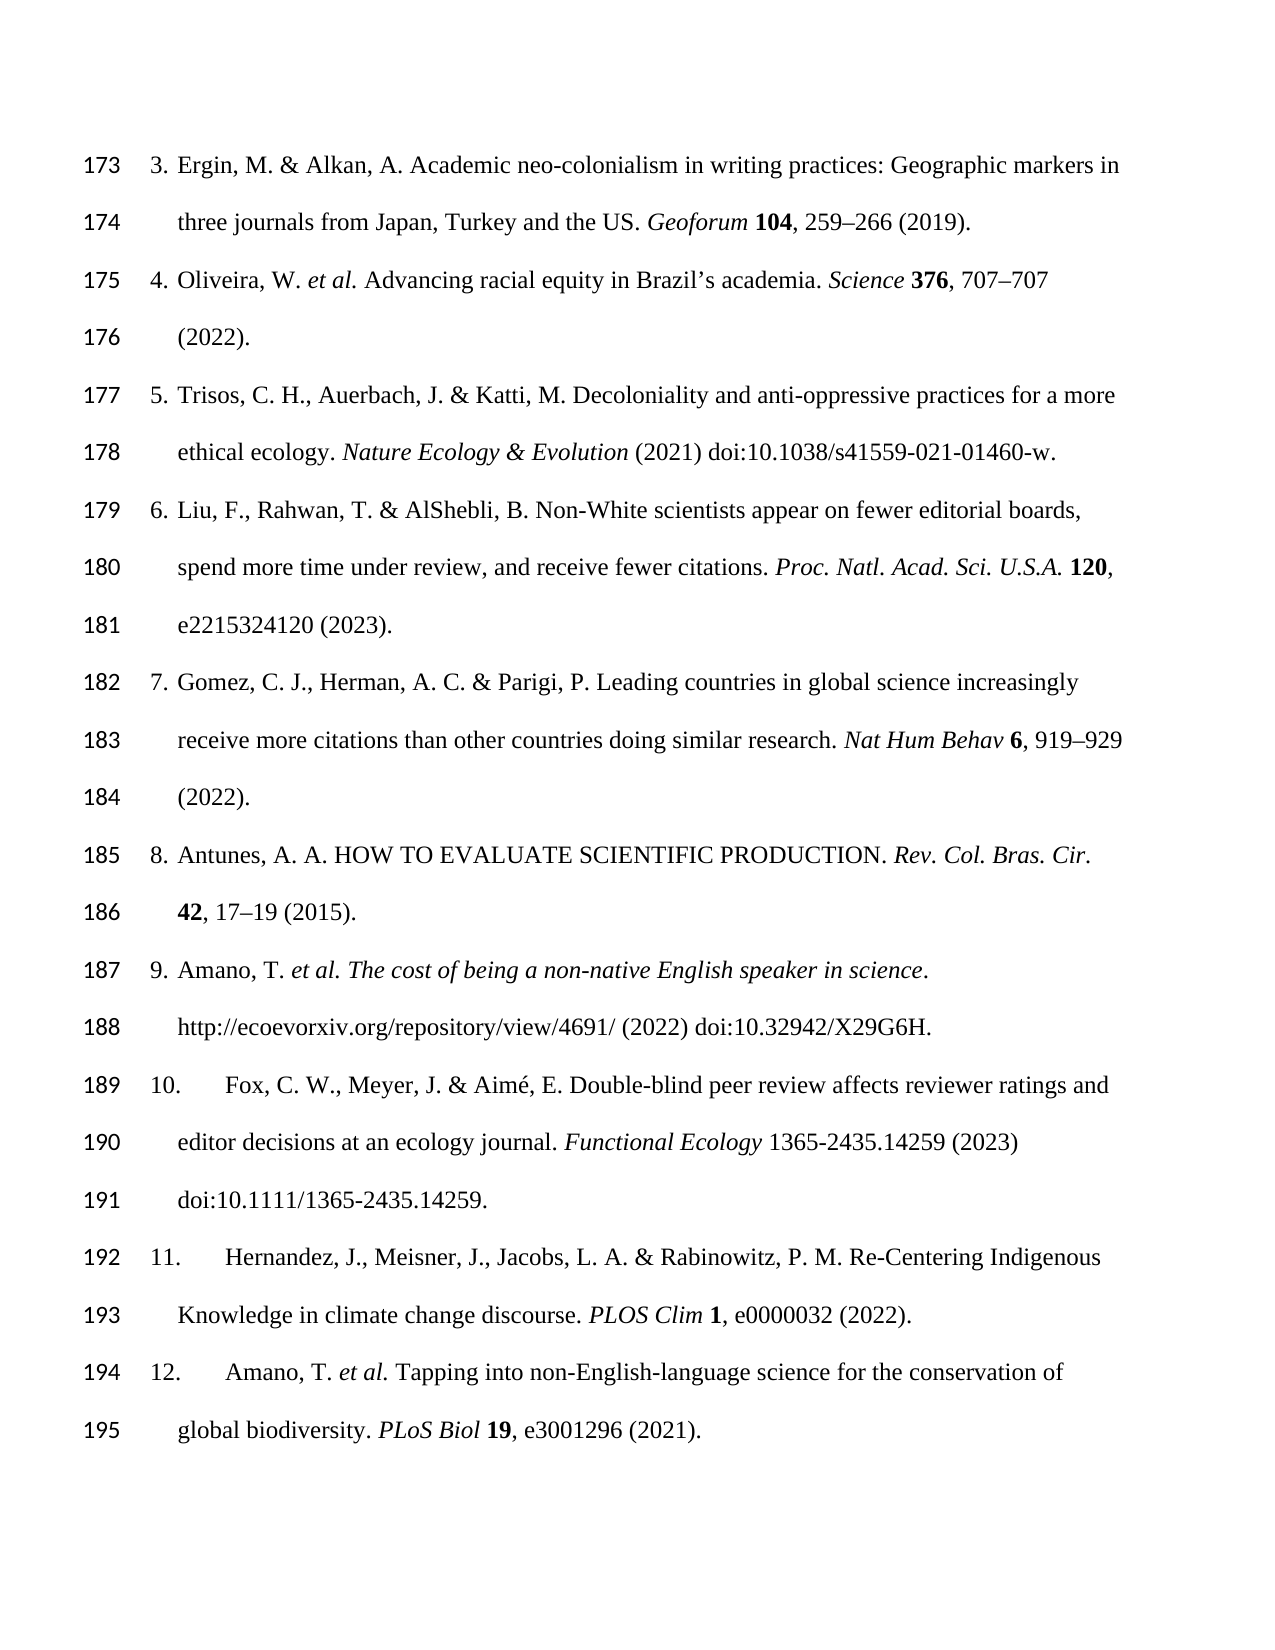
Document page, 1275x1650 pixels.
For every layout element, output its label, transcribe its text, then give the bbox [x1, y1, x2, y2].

text 6. Liu, F., Rahwan, T. & AlShebli, B. Non-White scientists appear on fewer editorial boards, spend more time under review, and receive fewer citations. Proc. Natl. Acad. Sci. U.S.A. 120, e2215324120 (2023). [150, 495, 1125, 639]
text 3. Ergin, M. & Alkan, A. Academic neo-colonialism in writing practices: Geographic markers in three journals from Japan, Turkey and the US. Geoforum 104, 259–266 (2019). [150, 150, 1125, 236]
text 10. Fox, C. W., Meyer, J. & Aimé, E. Double‐blind peer review affects reviewer ratings and editor decisions at an ecology journal. Functional Ecology 1365-2435.14259 (2023) doi:10.1111/1365-2435.14259. [150, 1070, 1125, 1214]
text 5. Trisos, C. H., Auerbach, J. & Katti, M. Decoloniality and anti-oppressive practices for a more ethical ecology. Nature Ecology & Evolution (2021) doi:10.1038/s41559-021-01460-w. [150, 380, 1125, 466]
text 4. Oliveira, W. et al. Advancing racial equity in Brazil’s academia. Science 376, 707–707 (2022). [150, 265, 1125, 351]
text 9. Amano, T. et al. The cost of being a non-native English speaker in science. http://ecoevorxiv.org/repository/view/4691/ (2022) doi:10.32942/X29G6H. [150, 955, 1125, 1041]
text 8. Antunes, A. A. HOW TO EVALUATE SCIENTIFIC PRODUCTION. Rev. Col. Bras. Cir. 42, 17–19 (2015). [150, 840, 1125, 926]
text 11. Hernandez, J., Meisner, J., Jacobs, L. A. & Rabinowitz, P. M. Re-Centering Indigenous Knowledge in climate change discourse. PLOS Clim 1, e0000032 (2022). [150, 1242, 1125, 1329]
text 7. Gomez, C. J., Herman, A. C. & Parigi, P. Leading countries in global science increasingly receive more citations than other countries doing similar research. Nat Hum Behav 6, 919–929 (2022). [150, 667, 1125, 811]
text 12. Amano, T. et al. Tapping into non-English-language science for the conservation of global biodiversity. PLoS Biol 19, e3001296 (2021). [150, 1357, 1125, 1444]
